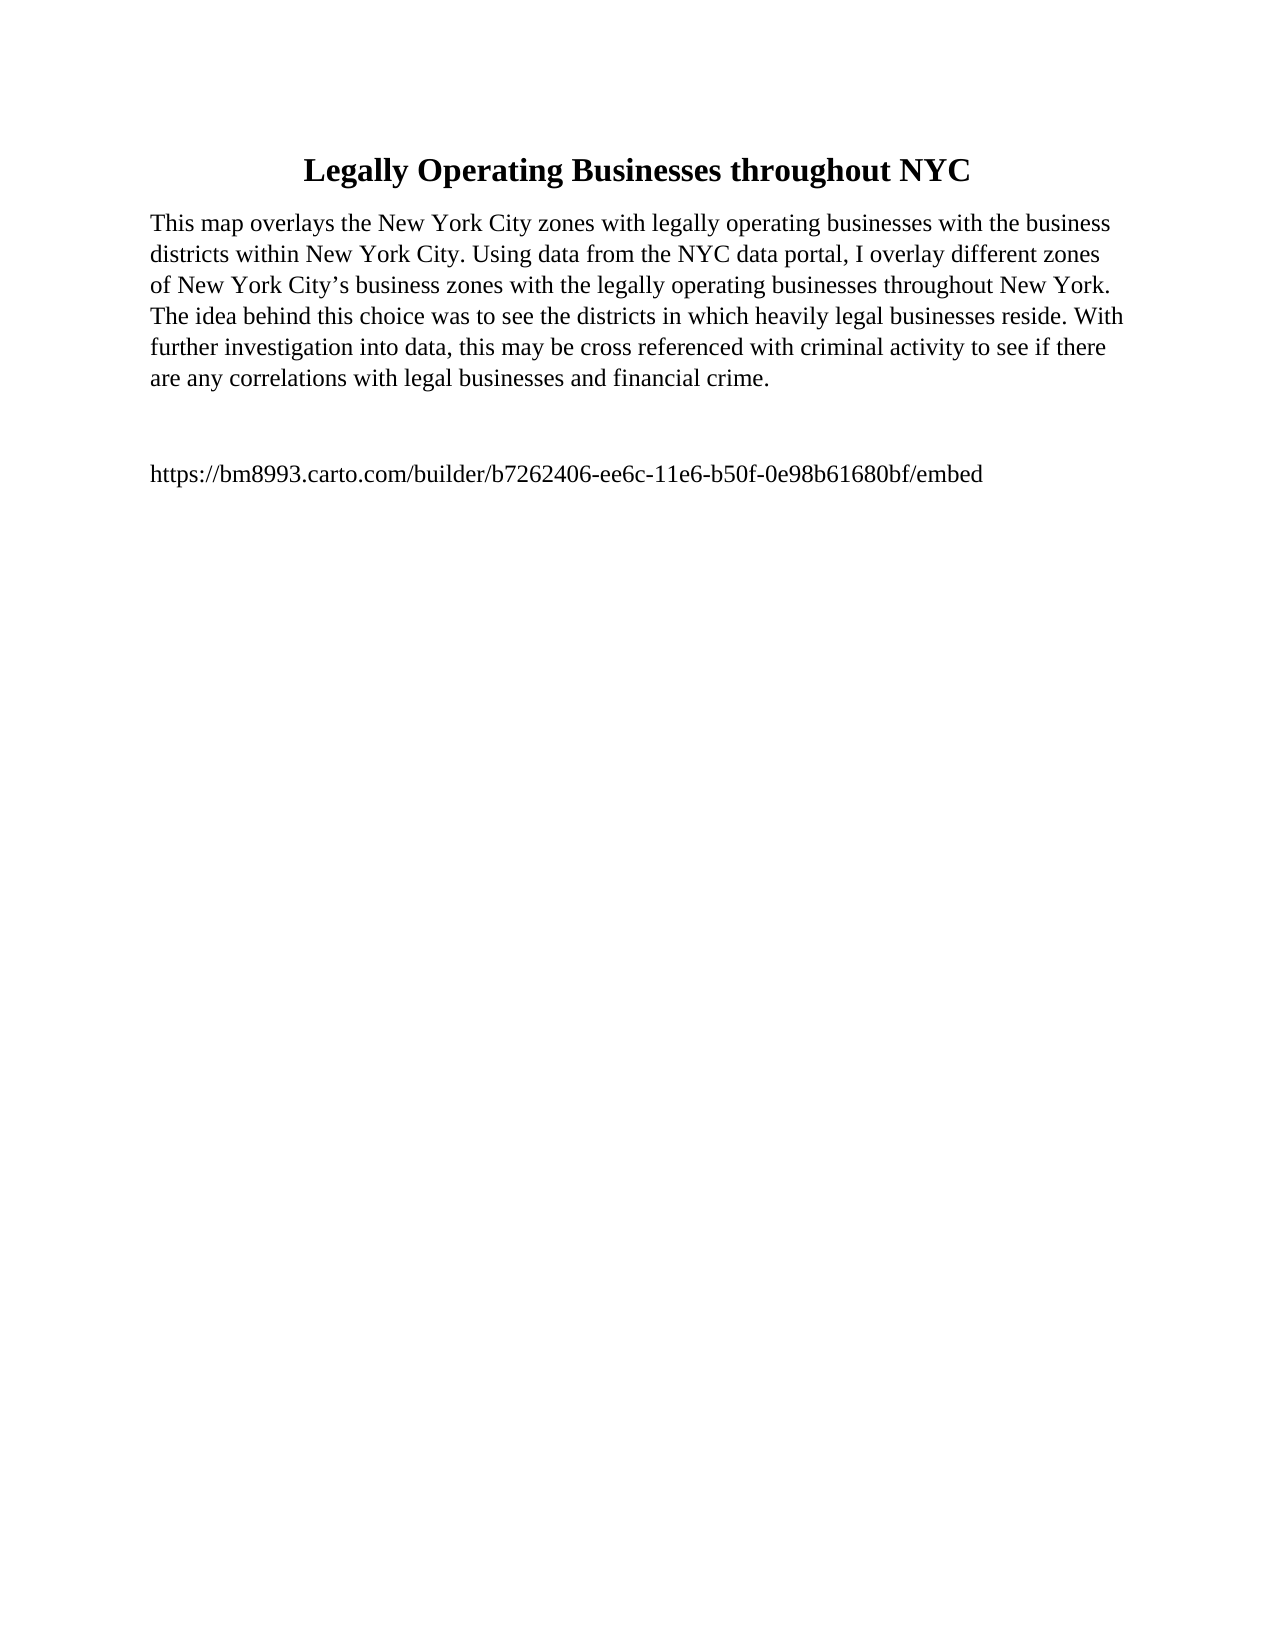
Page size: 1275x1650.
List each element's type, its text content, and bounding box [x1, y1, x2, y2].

text https://bm8993.carto.com/builder/b7262406-ee6c-11e6-b50f-0e98b61680bf/embed [150, 459, 1125, 487]
text Legally Operating Businesses throughout NYC [150, 150, 1125, 188]
text This map overlays the New York City zones with legally operating businesses with the business districts within New York City. Using data from the NYC data portal, I overlay different zones of New York City’s business zones with the legally operating businesses throughout New York. The idea behind this choice was to see the districts in which heavily legal businesses reside. With further investigation into data, this may be cross referenced with criminal activity to see if there are any correlations with legal businesses and financial crime. [150, 208, 1125, 392]
